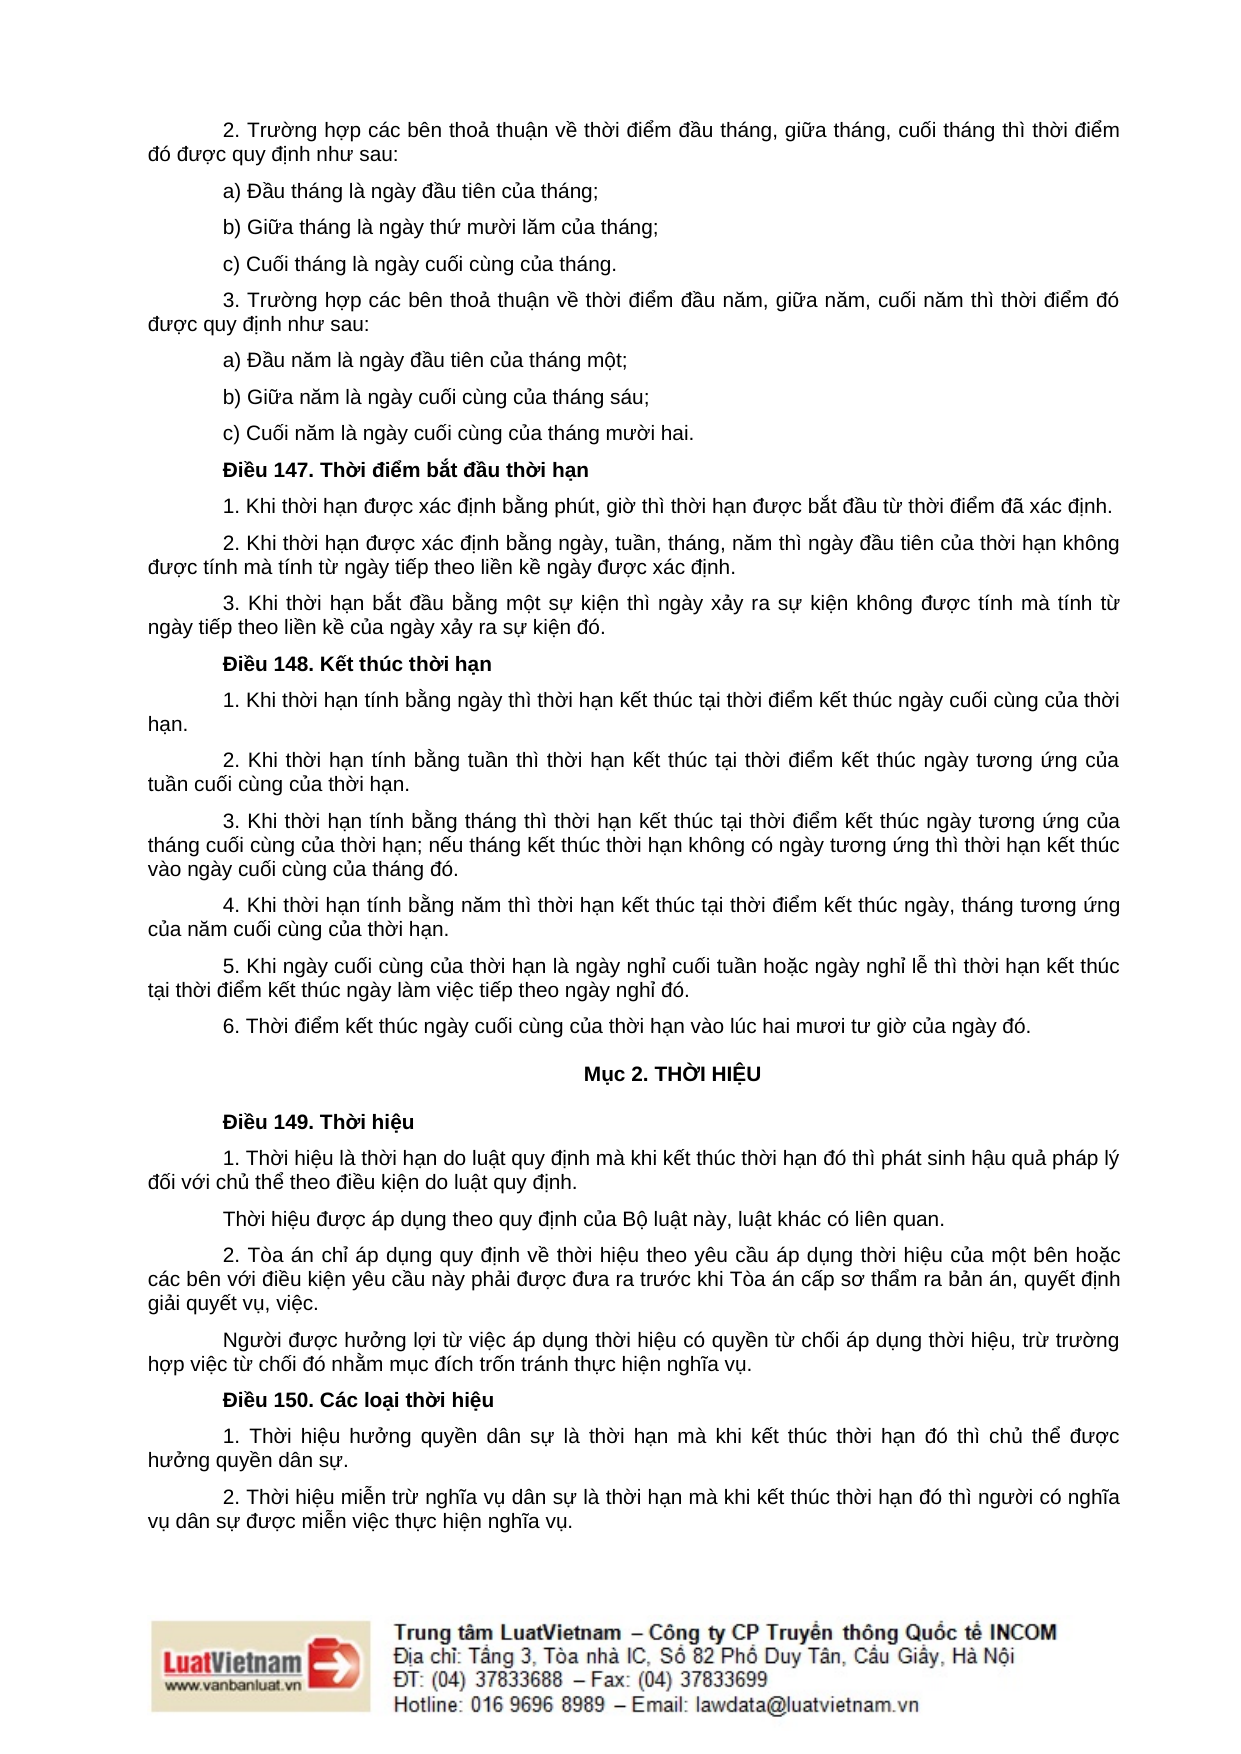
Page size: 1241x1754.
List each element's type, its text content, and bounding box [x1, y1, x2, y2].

text 4. Khi thời hạn tính bằng năm thì thời hạn kết thúc tại thời điểm kết thúc ngày, tháng tương ứng của năm cuối cùng của thời hạn. [148, 893, 1122, 941]
subtitle Mục 2. THỜI HIỆU [148, 1062, 1122, 1086]
text 1. Thời hiệu là thời hạn do luật quy định mà khi kết thúc thời hạn đó thì phát sinh hậu quả pháp lý đối với chủ thể theo điều kiện do luật quy định. [148, 1146, 1122, 1194]
subtitle Điều 150. Các loại thời hiệu [148, 1388, 1122, 1412]
text 2. Trường hợp các bên thoả thuận về thời điểm đầu tháng, giữa tháng, cuối tháng thì thời điểm đó được quy định như sau: [148, 118, 1122, 166]
text 2. Khi thời hạn tính bằng tuần thì thời hạn kết thúc tại thời điểm kết thúc ngày tương ứng của tuần cuối cùng của thời hạn. [148, 748, 1122, 796]
text b) Giữa tháng là ngày thứ mười lăm của tháng; [148, 215, 1122, 239]
subtitle 2. Tòa án chỉ áp dụng quy định về thời hiệu theo yêu cầu áp dụng thời hiệu của một bên hoặc các bên với điều kiện yêu cầu này phải được đưa ra trước khi Tòa án cấp sơ thẩm ra bản án, quyết định giải quyết vụ, việc. [148, 1243, 1122, 1315]
text 3. Khi thời hạn tính bằng tháng thì thời hạn kết thúc tại thời điểm kết thúc ngày tương ứng của tháng cuối cùng của thời hạn; nếu tháng kết thúc thời hạn không có ngày tương ứng thì thời hạn kết thúc vào ngày cuối cùng của tháng đó. [148, 809, 1122, 881]
text 3. Khi thời hạn bắt đầu bằng một sự kiện thì ngày xảy ra sự kiện không được tính mà tính từ ngày tiếp theo liền kề của ngày xảy ra sự kiện đó. [148, 591, 1122, 639]
text 3. Trường hợp các bên thoả thuận về thời điểm đầu năm, giữa năm, cuối năm thì thời điểm đó được quy định như sau: [148, 288, 1122, 336]
subtitle Điều 147. Thời điểm bắt đầu thời hạn [148, 458, 1122, 482]
picture [147, 1615, 1087, 1731]
text c) Cuối năm là ngày cuối cùng của tháng mười hai. [148, 421, 1122, 445]
text 1. Khi thời hạn được xác định bằng phút, giờ thì thời hạn được bắt đầu từ thời điểm đã xác định. [148, 494, 1122, 518]
text 1. Khi thời hạn tính bằng ngày thì thời hạn kết thúc tại thời điểm kết thúc ngày cuối cùng của thời hạn. [148, 688, 1122, 736]
text b) Giữa năm là ngày cuối cùng của tháng sáu; [148, 385, 1122, 409]
text a) Đầu năm là ngày đầu tiên của tháng một; [148, 348, 1122, 372]
text Thời hiệu được áp dụng theo quy định của Bộ luật này, luật khác có liên quan. [148, 1207, 1122, 1231]
text 1. Thời hiệu hưởng quyền dân sự là thời hạn mà khi kết thúc thời hạn đó thì chủ thể được hưởng quyền dân sự. [148, 1424, 1122, 1472]
text 2. Khi thời hạn được xác định bằng ngày, tuần, tháng, năm thì ngày đầu tiên của thời hạn không được tính mà tính từ ngày tiếp theo liền kề ngày được xác định. [148, 531, 1122, 578]
text 5. Khi ngày cuối cùng của thời hạn là ngày nghỉ cuối tuần hoặc ngày nghỉ lễ thì thời hạn kết thúc tại thời điểm kết thúc ngày làm việc tiếp theo ngày nghỉ đó. [148, 953, 1122, 1001]
text 2. Thời hiệu miễn trừ nghĩa vụ dân sự là thời hạn mà khi kết thúc thời hạn đó thì người có nghĩa vụ dân sự được miễn việc thực hiện nghĩa vụ. [148, 1485, 1122, 1533]
text 6. Thời điểm kết thúc ngày cuối cùng của thời hạn vào lúc hai mươi tư giờ của ngày đó. [148, 1014, 1122, 1038]
subtitle Điều 149. Thời hiệu [148, 1110, 1122, 1134]
text Người được hưởng lợi từ việc áp dụng thời hiệu có quyền từ chối áp dụng thời hiệu, trừ trường hợp việc từ chối đó nhằm mục đích trốn tránh thực hiện nghĩa vụ. [148, 1327, 1122, 1375]
text c) Cuối tháng là ngày cuối cùng của tháng. [148, 251, 1122, 275]
text a) Đầu tháng là ngày đầu tiên của tháng; [148, 178, 1122, 202]
subtitle Điều 148. Kết thúc thời hạn [148, 651, 1122, 675]
